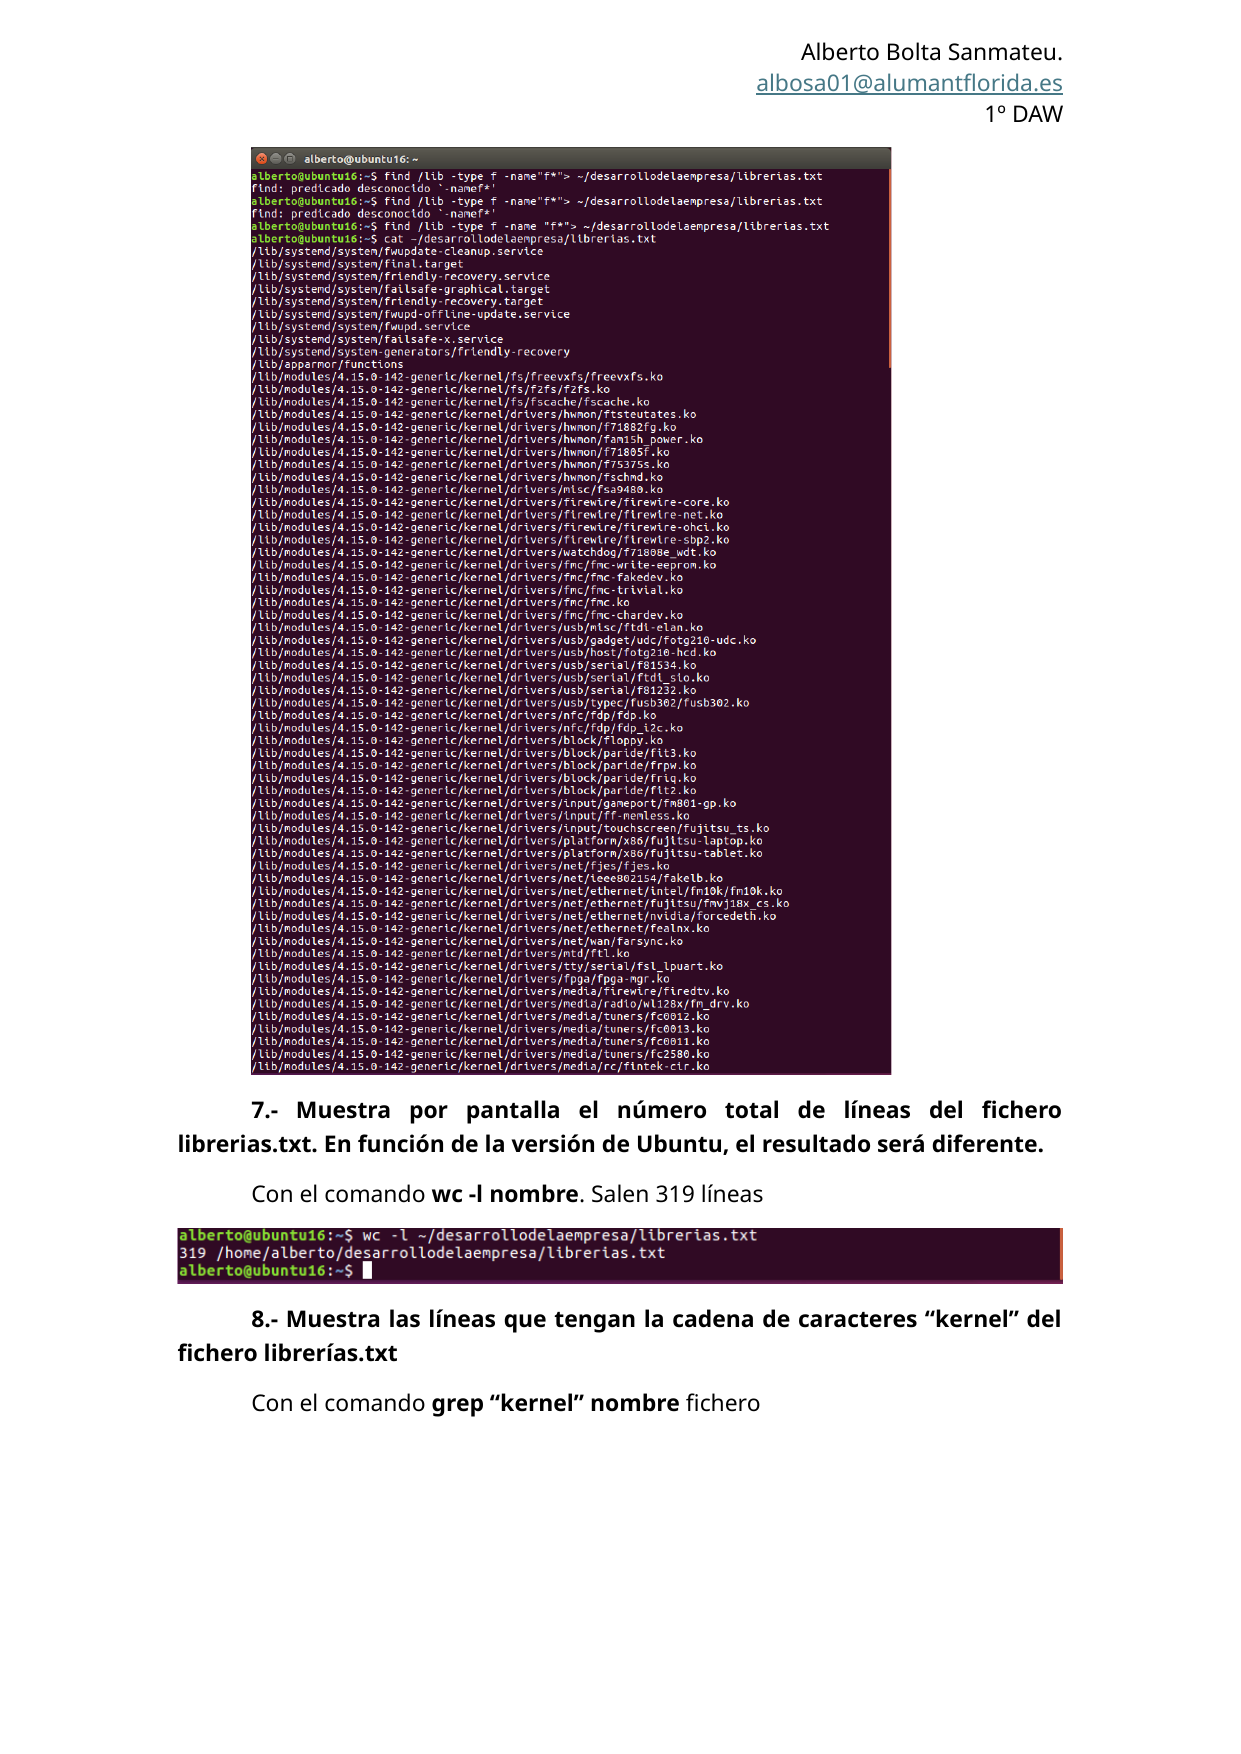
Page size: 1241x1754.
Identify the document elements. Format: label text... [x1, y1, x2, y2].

list Con el comando wc -l nombre. Salen 319 líneas [177, 1178, 1063, 1209]
list 8.- Muestra las líneas que tengan la cadena de caracteres “kernel” del fichero librerías.txt [177, 1303, 1063, 1368]
picture [177, 1228, 1063, 1284]
picture [251, 147, 892, 1075]
list Con el comando grep “kernel” nombre fichero [177, 1387, 1063, 1418]
list 7.- Muestra por pantalla el número total de líneas del fichero librerias.txt. En función de la versión de Ubuntu, el resultado será diferente. [177, 1094, 1063, 1159]
